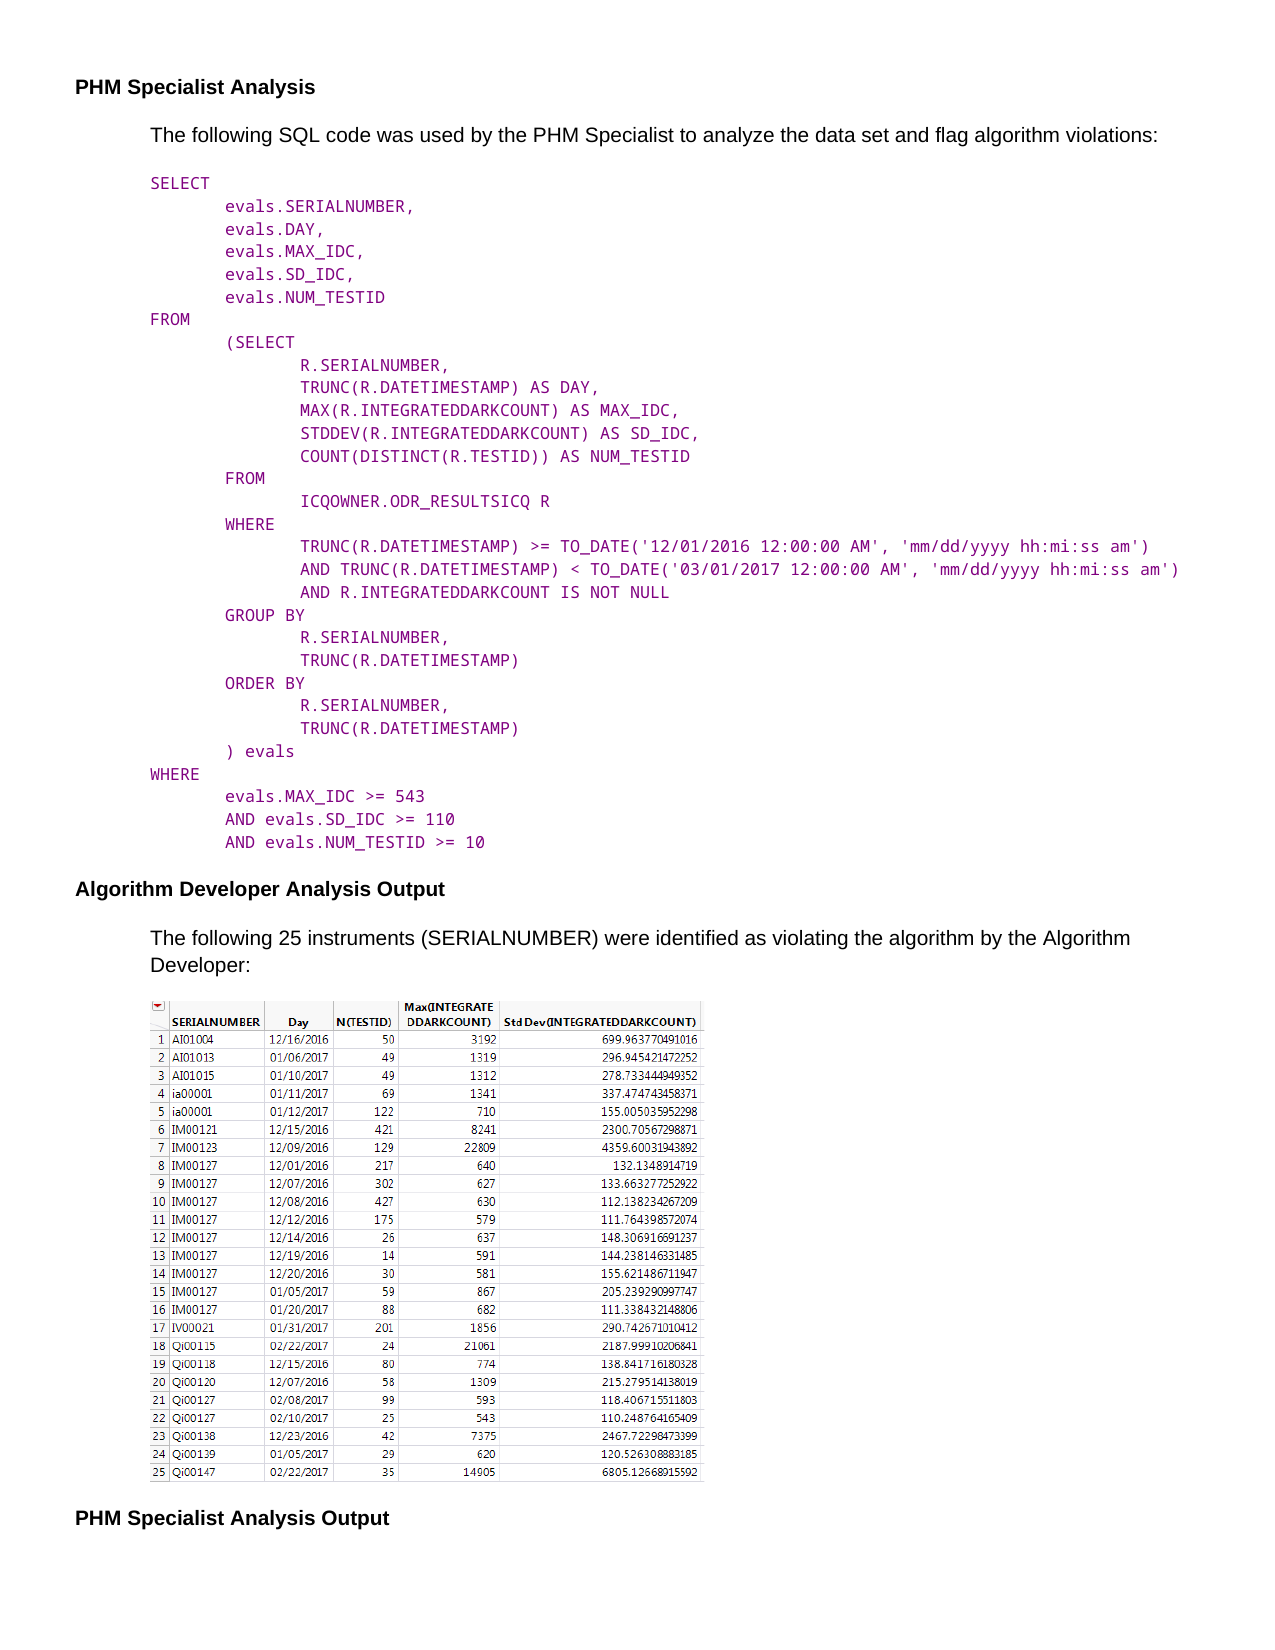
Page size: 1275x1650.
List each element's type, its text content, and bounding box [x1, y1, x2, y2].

text The following SQL code was used by the PHM Specialist to analyze the data set and flag algorithm violations: [75, 123, 1200, 147]
text AND evals.NUM_TESTID >= 10 [75, 830, 1200, 853]
text evals.MAX_IDC >= 543 [75, 785, 1200, 807]
text PHM Specialist Analysis Output [75, 1506, 1200, 1530]
text TRUNC(R.DATETIMESTAMP) >= TO_DATE('12/01/2016 12:00:00 AM', 'mm/dd/yyyy hh:mi:ss am') [300, 535, 1200, 558]
text Algorithm Developer Analysis Output [75, 877, 1200, 901]
text evals.SD_IDC, [75, 262, 1200, 285]
text AND R.INTEGRATEDDARKCOUNT IS NOT NULL [75, 580, 1200, 603]
text GROUP BY [75, 603, 1200, 626]
text PHM Specialist Analysis [75, 75, 1200, 99]
text R.SERIALNUMBER, [75, 694, 1200, 717]
text COUNT(DISTINCT(R.TESTID)) AS NUM_TESTID [75, 444, 1200, 467]
text R.SERIALNUMBER, [75, 353, 1200, 376]
text R.SERIALNUMBER, [75, 626, 1200, 648]
text ICQOWNER.ODR_RESULTSICQ R [75, 489, 1200, 512]
text (SELECT [75, 331, 1200, 353]
text evals.NUM_TESTID [75, 285, 1200, 308]
text SELECT [75, 172, 1200, 194]
text evals.SERIALNUMBER, [75, 194, 1200, 217]
picture [150, 1001, 705, 1482]
text TRUNC(R.DATETIMESTAMP) AS DAY, [75, 376, 1200, 399]
text The following 25 instruments (SERIALNUMBER) were identified as violating the algorithm by the Algorithm Developer: [150, 925, 1200, 977]
text evals.DAY, [75, 217, 1200, 240]
text AND evals.SD_IDC >= 110 [75, 807, 1200, 830]
text ) evals [75, 739, 1200, 762]
text FROM [75, 467, 1200, 489]
text ORDER BY [75, 671, 1200, 694]
text STDDEV(R.INTEGRATEDDARKCOUNT) AS SD_IDC, [75, 421, 1200, 444]
text WHERE [75, 762, 1200, 785]
text TRUNC(R.DATETIMESTAMP) [75, 648, 1200, 671]
text evals.MAX_IDC, [75, 240, 1200, 262]
text TRUNC(R.DATETIMESTAMP) [75, 717, 1200, 739]
text WHERE [75, 512, 1200, 535]
text FROM [75, 308, 1200, 331]
text MAX(R.INTEGRATEDDARKCOUNT) AS MAX_IDC, [75, 399, 1200, 421]
text AND TRUNC(R.DATETIMESTAMP) < TO_DATE('03/01/2017 12:00:00 AM', 'mm/dd/yyyy hh:mi:ss am') [300, 558, 1200, 580]
